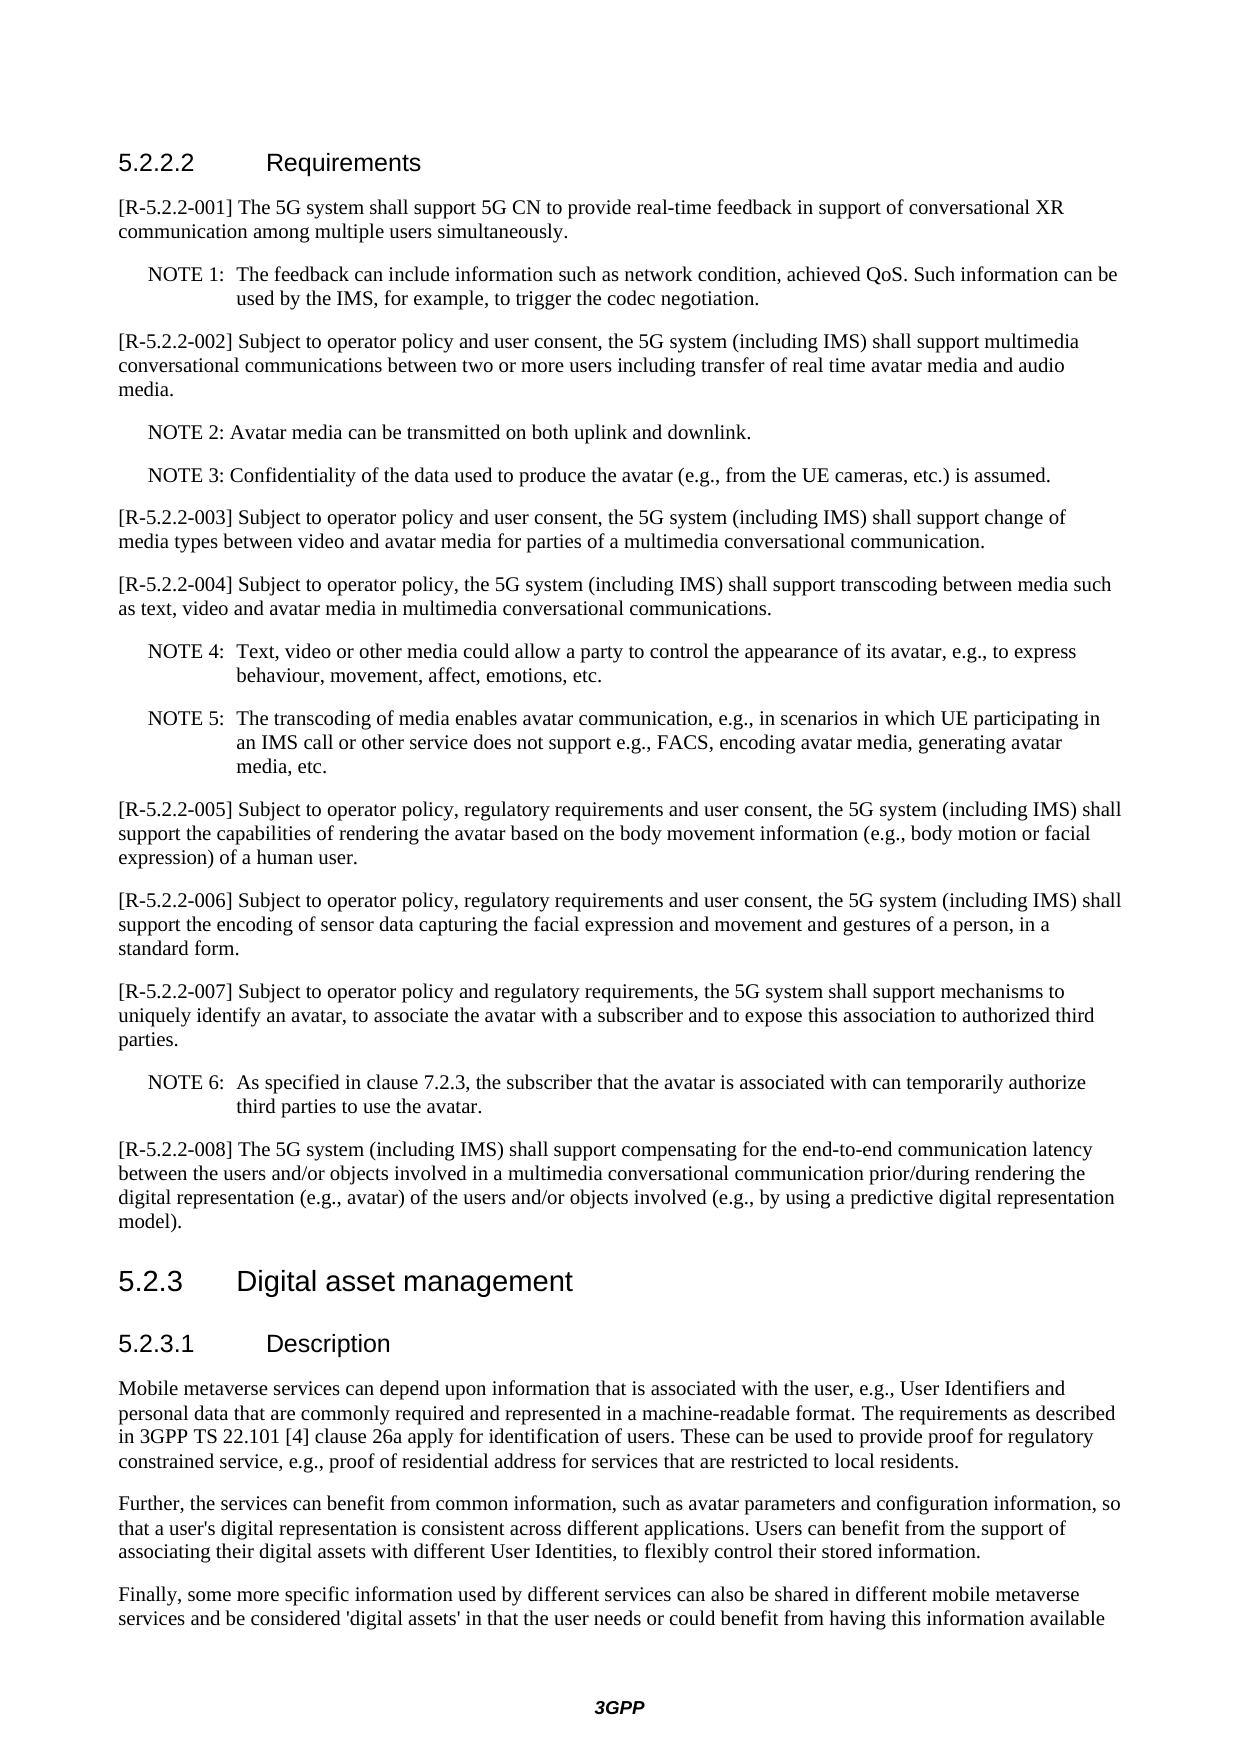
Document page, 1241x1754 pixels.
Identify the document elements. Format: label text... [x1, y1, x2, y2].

subtitle 5.2.2.2 Requirements [118, 147, 1122, 176]
text [R-5.2.2-003] Subject to operator policy and user consent, the 5G system (including IMS) shall support change of media types between video and avatar media for parties of a multimedia conversational communication. [118, 505, 1122, 553]
subtitle 5.2.3.1 Description [118, 1329, 1122, 1358]
text Further, the services can benefit from common information, such as avatar parameters and configuration information, so that a user's digital representation is consistent across different applications. Users can benefit from the support of associating their digital assets with different User Identities, to flexibly control their stored information. [118, 1491, 1122, 1563]
text NOTE 5: The transcoding of media enables avatar communication, e.g., in scenarios in which UE participating in an IMS call or other service does not support e.g., FACS, encoding avatar media, generating avatar media, etc. [148, 706, 1122, 778]
text NOTE 4: Text, video or other media could allow a party to control the appearance of its avatar, e.g., to express behaviour, movement, affect, emotions, etc. [148, 639, 1122, 687]
subtitle 5.2.3 Digital asset management [118, 1264, 1122, 1298]
text [R-5.2.2-005] Subject to operator policy, regulatory requirements and user consent, the 5G system (including IMS) shall support the capabilities of rendering the avatar based on the body movement information (e.g., body motion or facial expression) of a human user. [118, 797, 1122, 869]
text NOTE 2: Avatar media can be transmitted on both uplink and downlink. [148, 420, 1122, 444]
text [R-5.2.2-004] Subject to operator policy, the 5G system (including IMS) shall support transcoding between media such as text, video and avatar media in multimedia conversational communications. [118, 572, 1122, 620]
text [R-5.2.2-007] Subject to operator policy and regulatory requirements, the 5G system shall support mechanisms to uniquely identify an avatar, to associate the avatar with a subscriber and to expose this association to authorized third parties. [118, 979, 1122, 1051]
text [R-5.2.2-001] The 5G system shall support 5G CN to provide real-time feedback in support of conversational XR communication among multiple users simultaneously. [118, 195, 1122, 243]
text [R-5.2.2-008] The 5G system (including IMS) shall support compensating for the end-to-end communication latency between the users and/or objects involved in a multimedia conversational communication prior/during rendering the digital representation (e.g., avatar) of the users and/or objects involved (e.g., by using a predictive digital representation model). [118, 1137, 1122, 1233]
text Mobile metaverse services can depend upon information that is associated with the user, e.g., User Identifiers and personal data that are commonly required and represented in a machine-readable format. The requirements as described in 3GPP TS 22.101 [4] clause 26a apply for identification of users. These can be used to provide proof for regulatory constrained service, e.g., proof of residential address for services that are restricted to local residents. [118, 1376, 1122, 1473]
text NOTE 3: Confidentiality of the data used to produce the avatar (e.g., from the UE cameras, etc.) is assumed. [148, 462, 1122, 487]
text [R-5.2.2-002] Subject to operator policy and user consent, the 5G system (including IMS) shall support multimedia conversational communications between two or more users including transfer of real time avatar media and audio media. [118, 329, 1122, 401]
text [118, 1582, 1122, 1630]
text NOTE 6: As specified in clause 7.2.3, the subscriber that the avatar is associated with can temporarily authorize third parties to use the avatar. [148, 1070, 1122, 1118]
text [R-5.2.2-006] Subject to operator policy, regulatory requirements and user consent, the 5G system (including IMS) shall support the encoding of sensor data capturing the facial expression and movement and gestures of a person, in a standard form. [118, 888, 1122, 960]
text NOTE 1: The feedback can include information such as network condition, achieved QoS. Such information can be used by the IMS, for example, to trigger the codec negotiation. [148, 262, 1122, 310]
